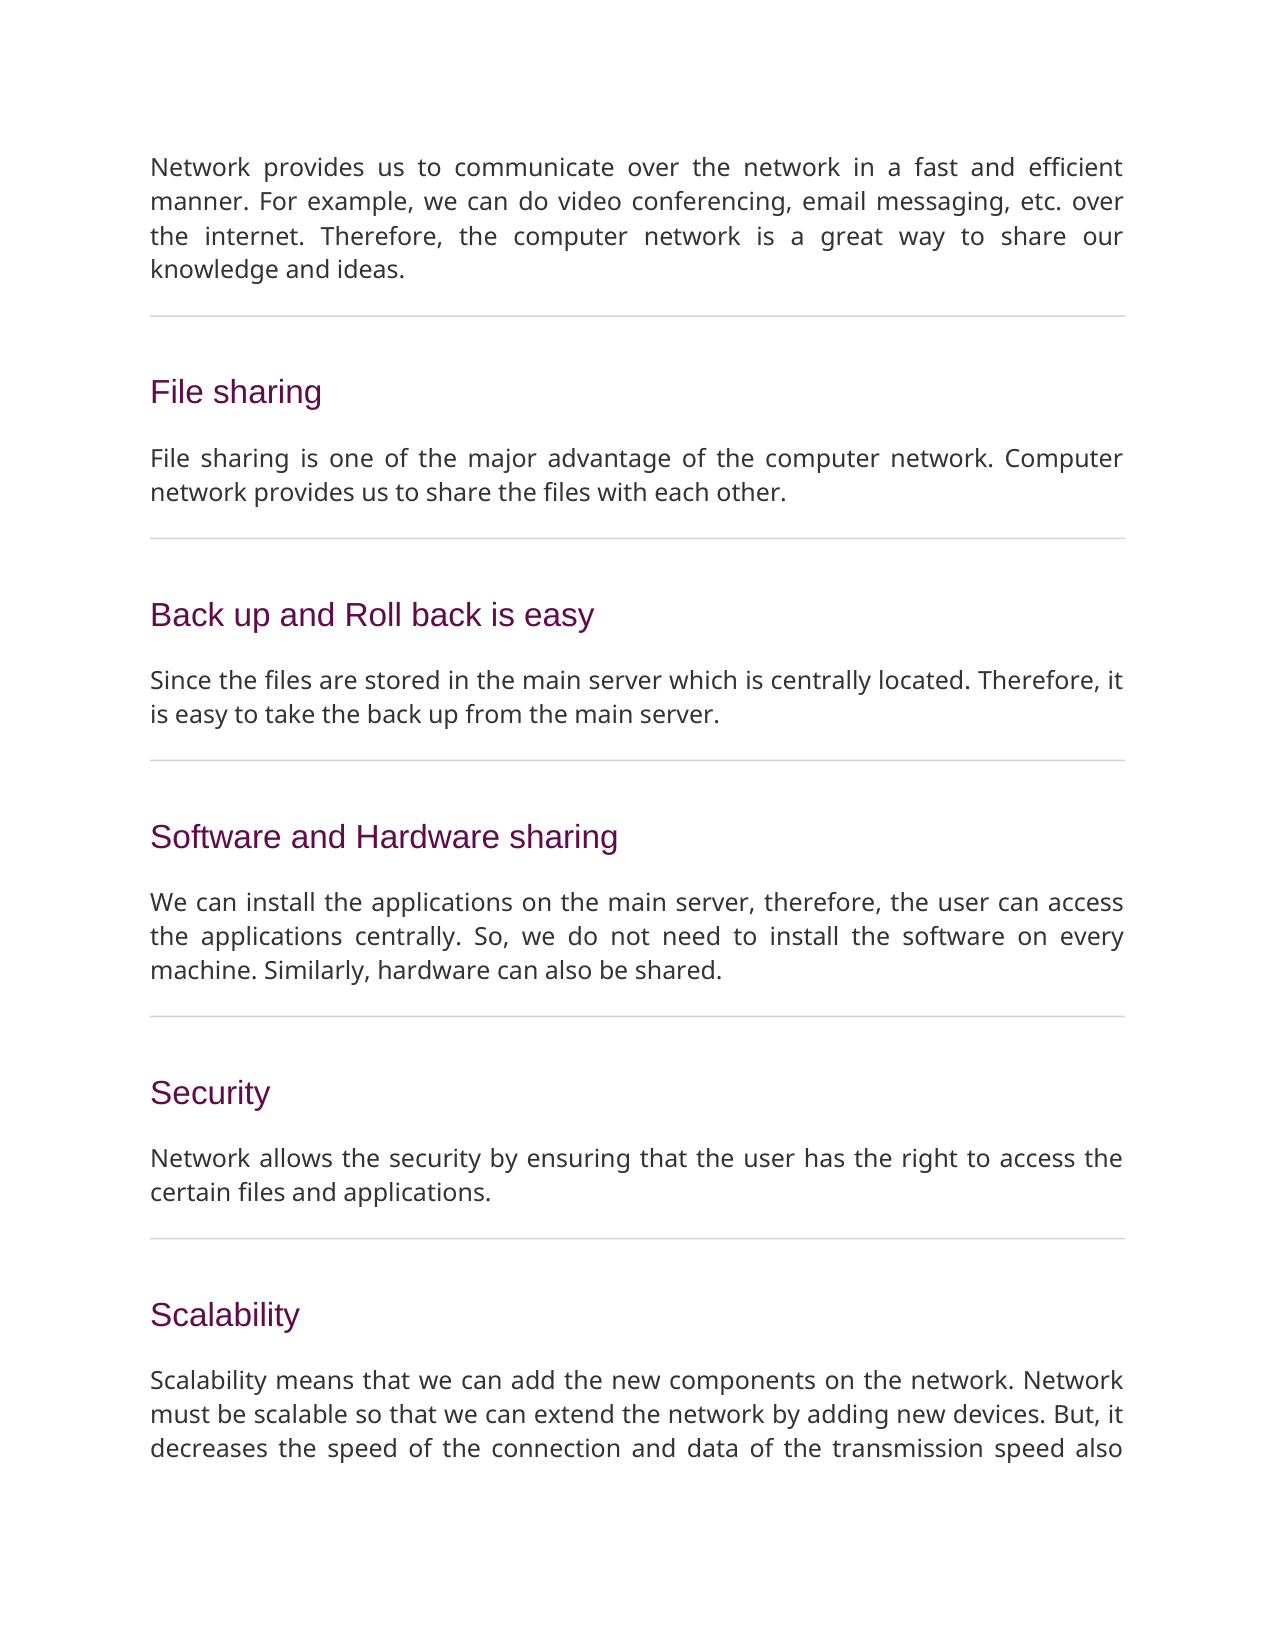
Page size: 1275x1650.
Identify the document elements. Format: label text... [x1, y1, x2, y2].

text Network allows the security by ensuring that the user has the right to access the certain files and applications. [150, 1141, 1125, 1209]
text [150, 1363, 1125, 1465]
text File sharing is one of the major advantage of the computer network. Computer network provides us to share the files with each other. [150, 440, 1125, 508]
text We can install the applications on the main server, therefore, the user can access the applications centrally. So, we do not need to install the software on every machine. Similarly, hardware can also be shared. [150, 884, 1125, 987]
text Security [150, 1073, 1125, 1111]
text Software and Hardware sharing [150, 817, 1125, 855]
text Back up and Roll back is easy [150, 595, 1125, 633]
text Network provides us to communicate over the network in a fast and efficient manner. For example, we can do video conferencing, email messaging, etc. over the internet. Therefore, the computer network is a great way to share our knowledge and ideas. [150, 150, 1125, 286]
text File sharing [150, 373, 1125, 411]
text Since the files are stored in the main server which is centrally located. Therefore, it is easy to take the back up from the main server. [150, 662, 1125, 730]
text Scalability [150, 1295, 1125, 1333]
